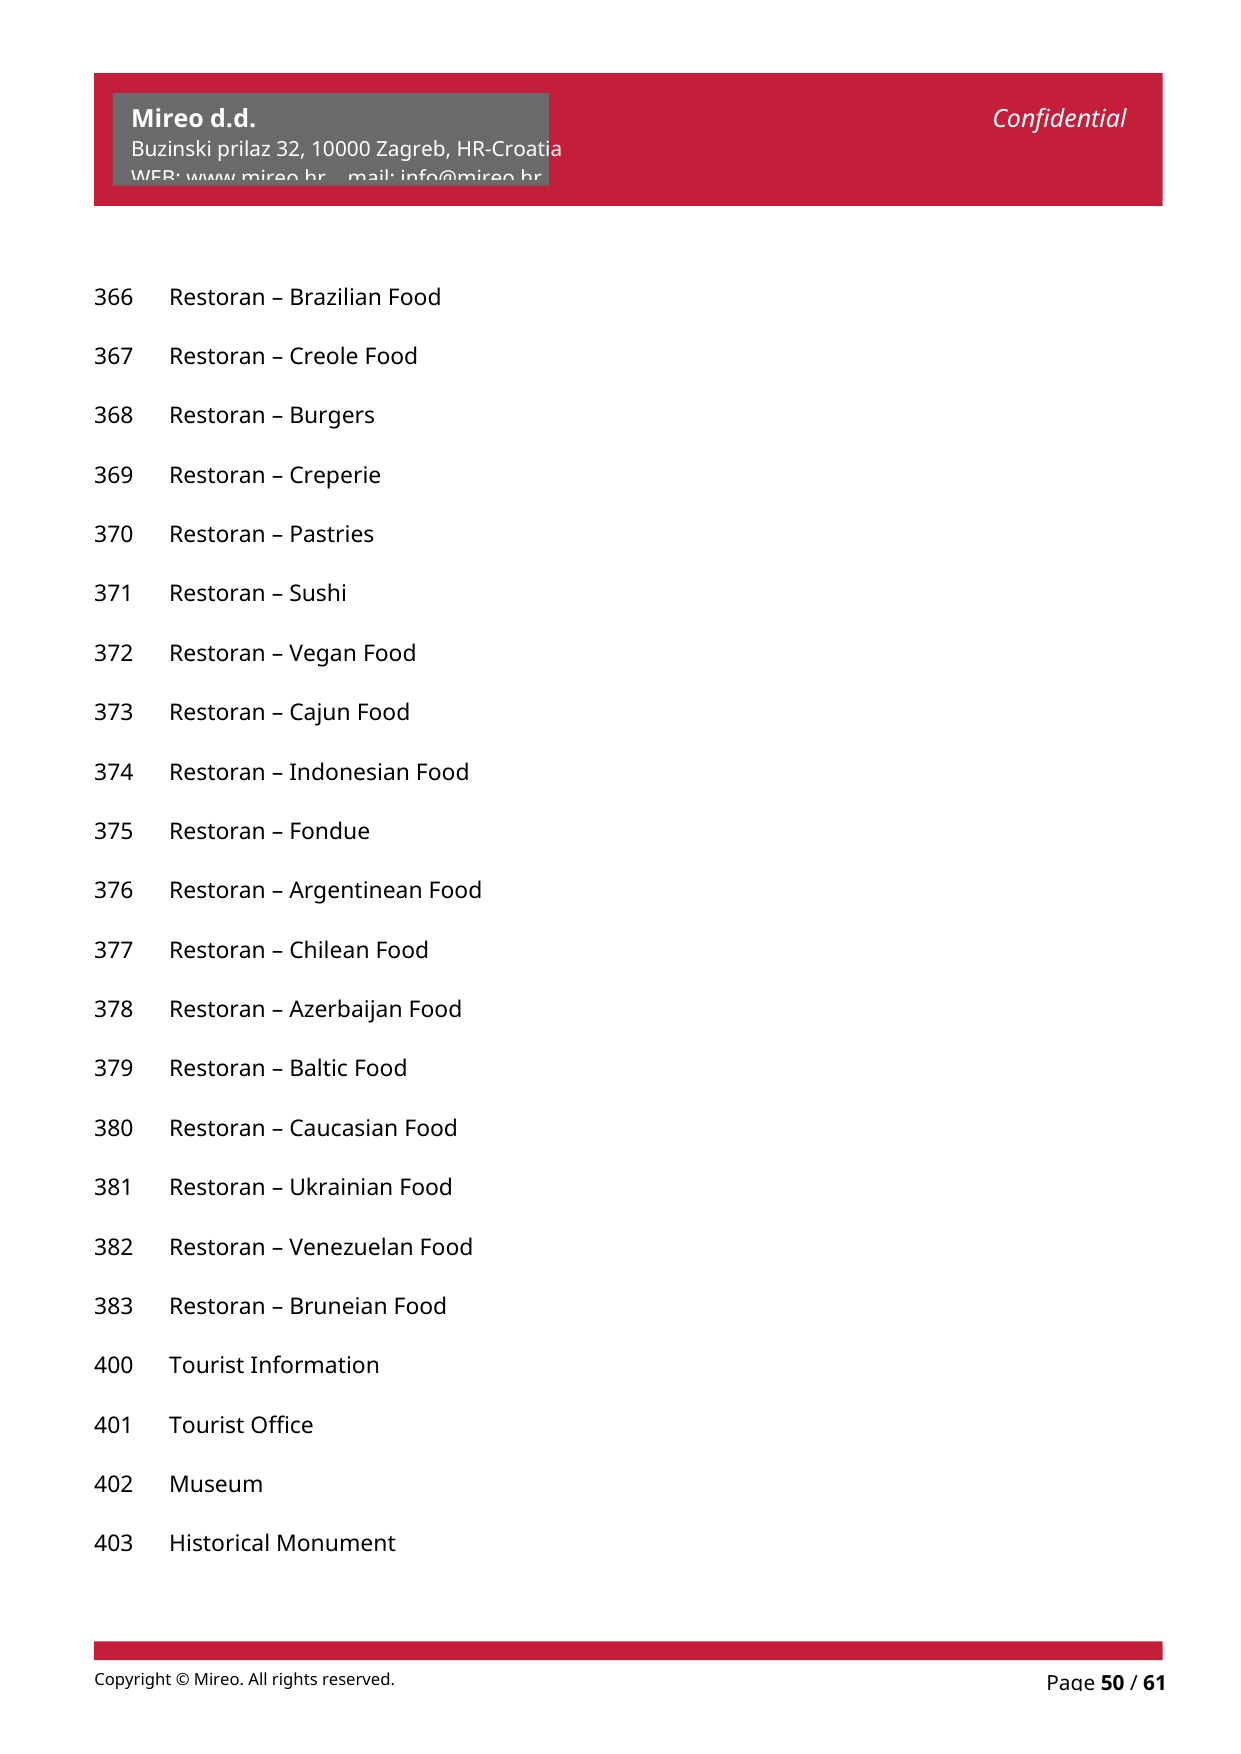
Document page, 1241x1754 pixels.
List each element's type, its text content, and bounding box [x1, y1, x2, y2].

text 370 Restoran – Pastries [94, 518, 1162, 549]
text 378 Restoran – Azerbaijan Food [94, 993, 1162, 1024]
text 369 Restoran – Creperie [94, 459, 1162, 490]
text 375 Restoran – Fondue [94, 815, 1162, 846]
text 383 Restoran – Bruneian Food [94, 1290, 1162, 1321]
text 403 Historical Monument [94, 1527, 1162, 1559]
text 381 Restoran – Ukrainian Food [94, 1171, 1162, 1202]
text 366 Restoran – Brazilian Food [94, 281, 1162, 312]
text 380 Restoran – Caucasian Food [94, 1112, 1162, 1143]
text 402 Museum [94, 1468, 1162, 1499]
text 377 Restoran – Chilean Food [94, 934, 1162, 965]
text 373 Restoran – Cajun Food [94, 696, 1162, 727]
text 379 Restoran – Baltic Food [94, 1052, 1162, 1084]
text 401 Tourist Office [94, 1409, 1162, 1440]
text 382 Restoran – Venezuelan Food [94, 1231, 1162, 1262]
text 376 Restoran – Argentinean Food [94, 874, 1162, 906]
text 400 Tourist Information [94, 1349, 1162, 1381]
text 372 Restoran – Vegan Food [94, 637, 1162, 668]
text 368 Restoran – Burgers [94, 399, 1162, 431]
text 367 Restoran – Creole Food [94, 340, 1162, 371]
text 371 Restoran – Sushi [94, 577, 1162, 609]
text 374 Restoran – Indonesian Food [94, 756, 1162, 787]
